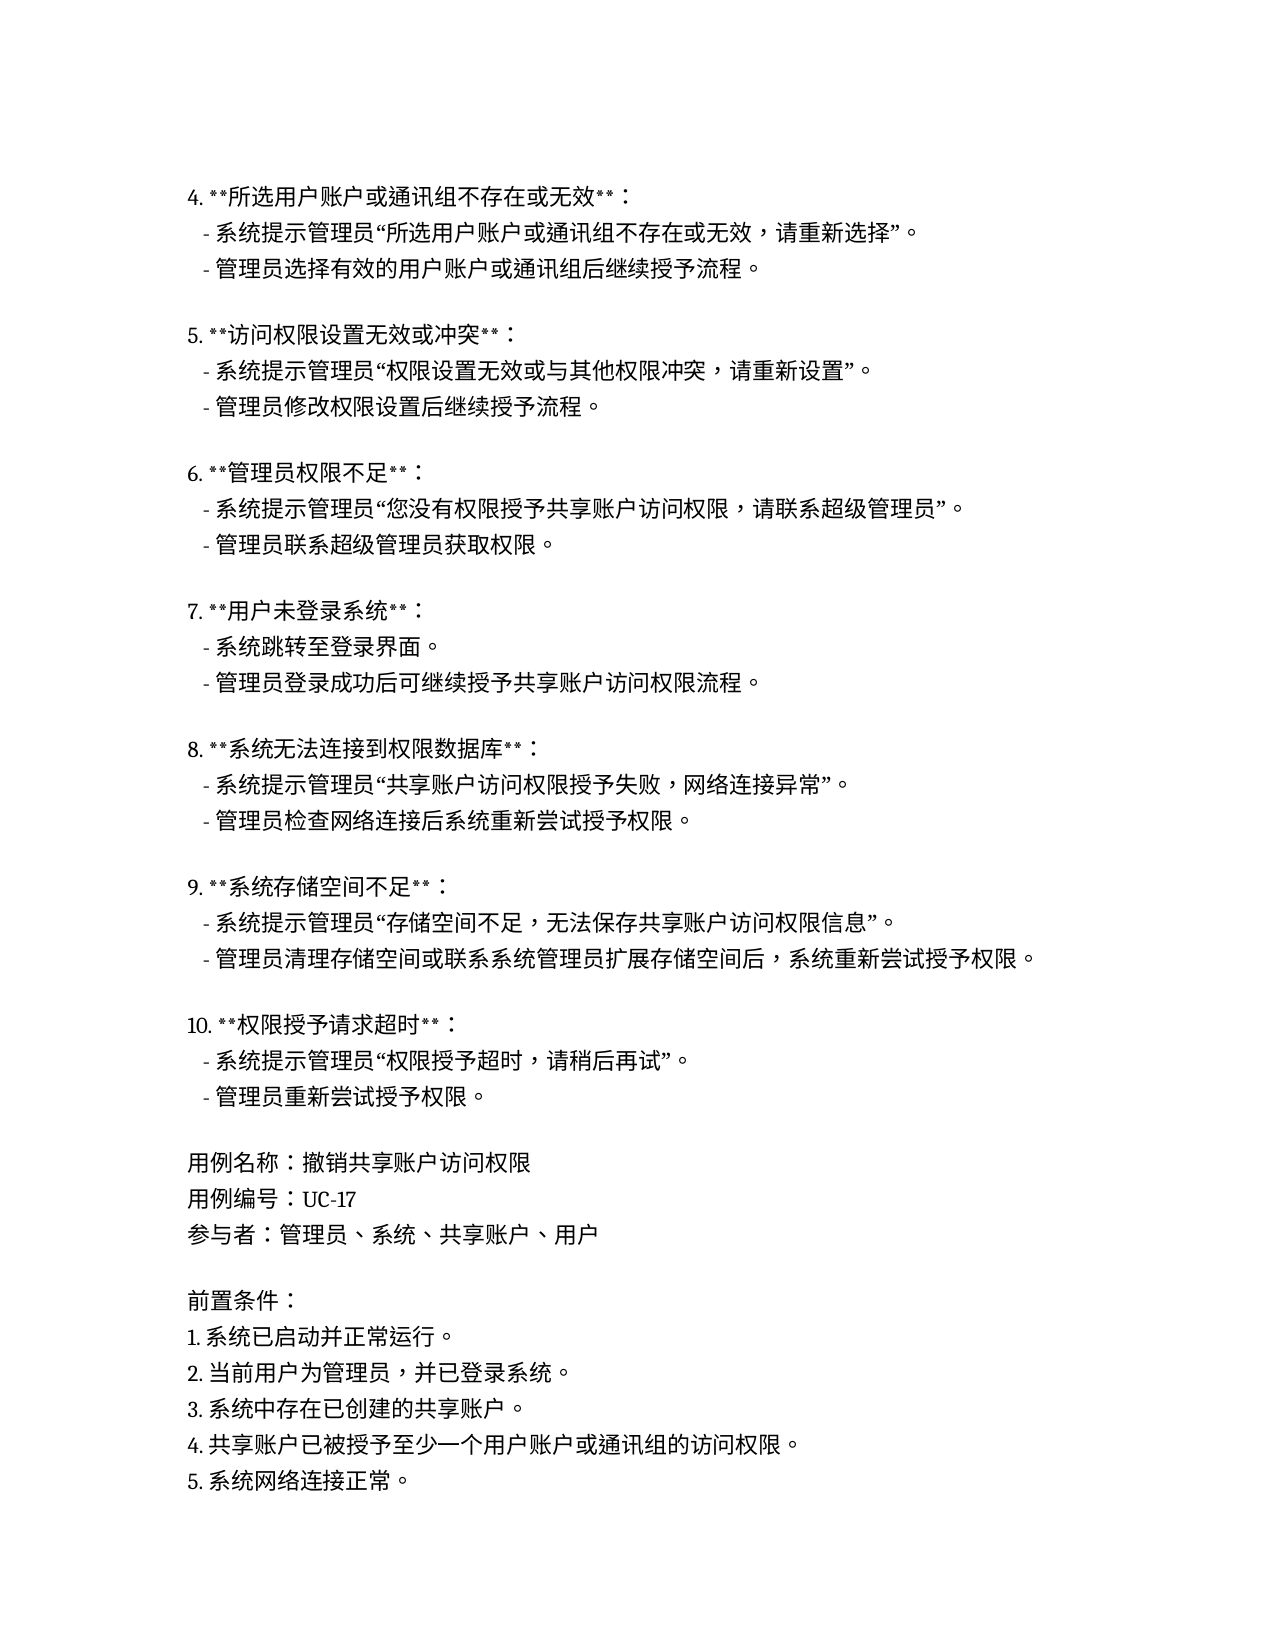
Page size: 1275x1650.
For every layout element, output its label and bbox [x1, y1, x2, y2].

text [187, 150, 1087, 1496]
